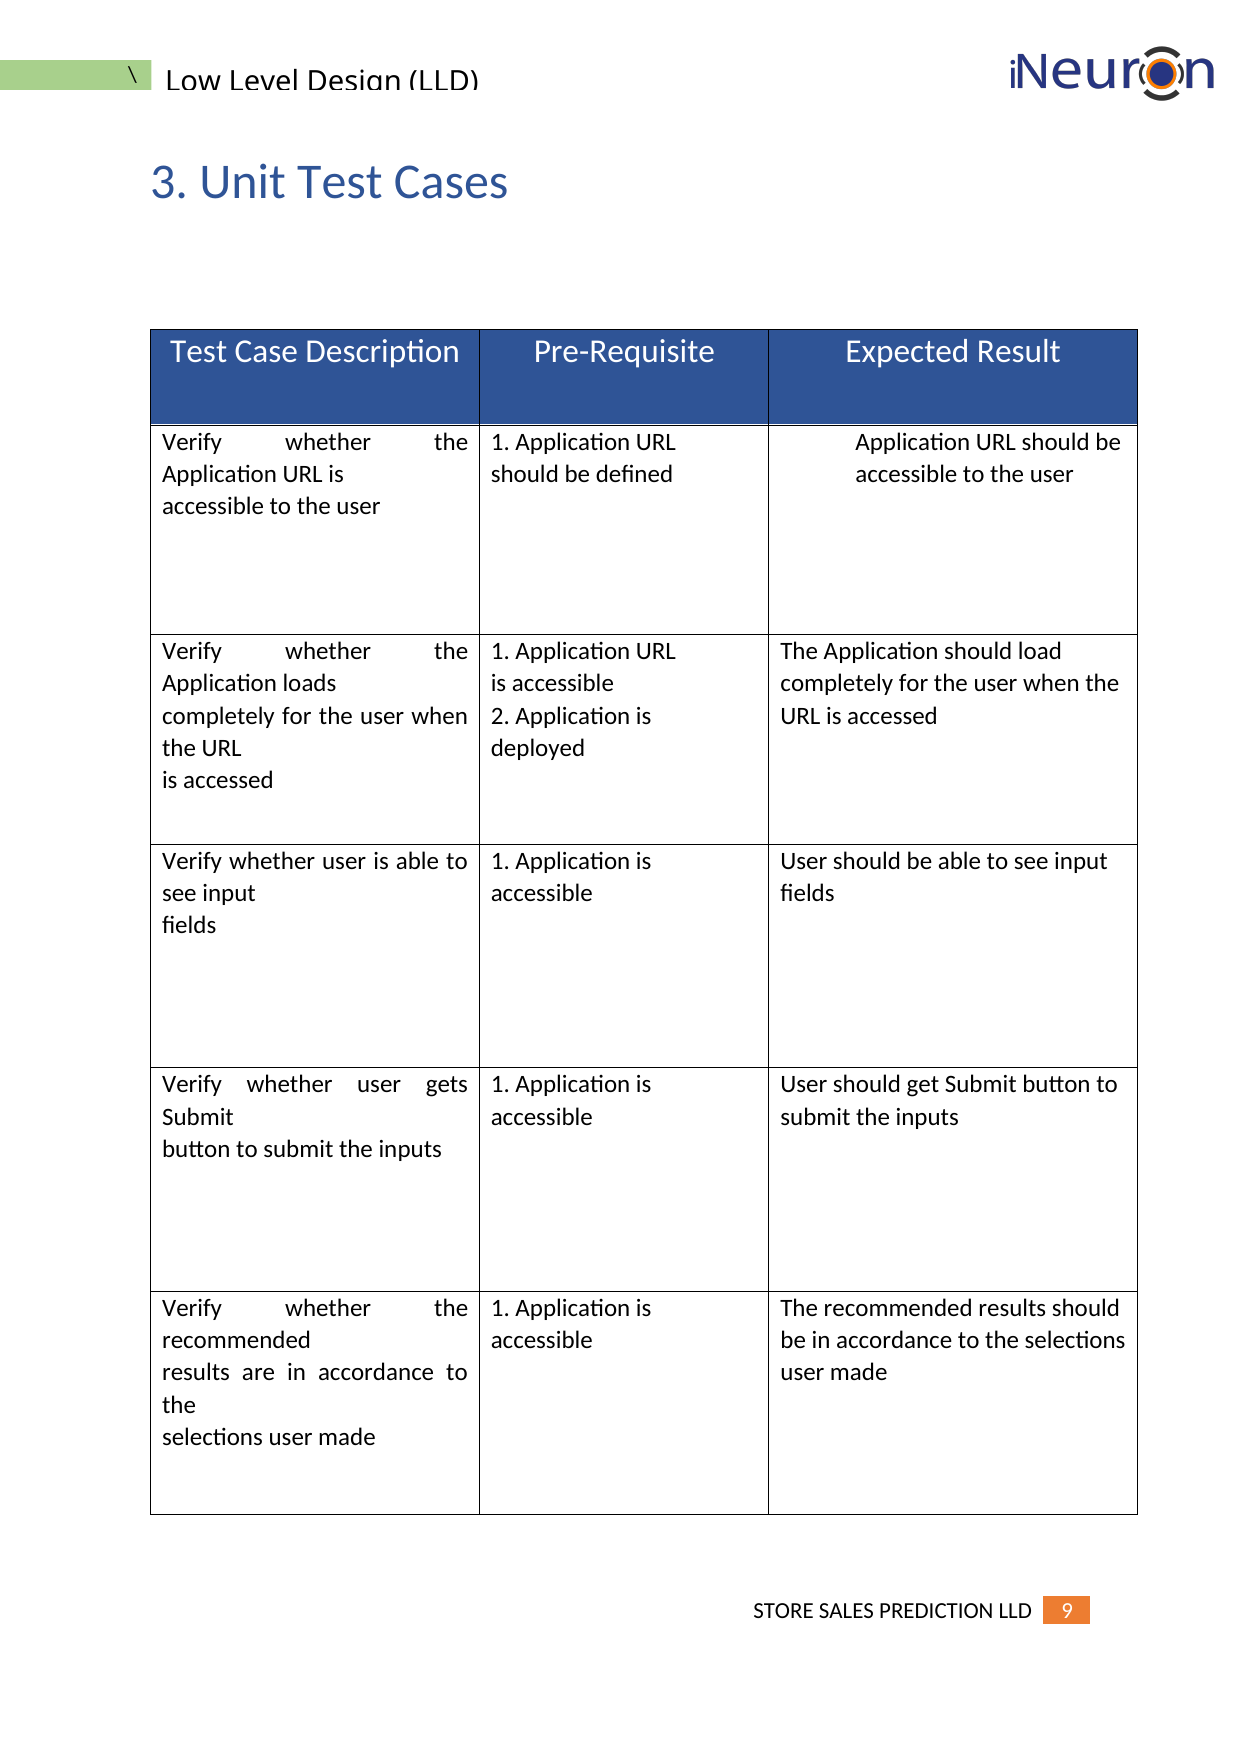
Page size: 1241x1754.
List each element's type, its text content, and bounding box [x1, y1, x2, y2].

table_cell The Application should load completely for the user when the URL is accessed [769, 635, 1137, 844]
table_cell 1. Application is accessible [480, 845, 768, 1067]
table_cell 1. Application URL is accessible 2. Application is deployed [480, 635, 768, 844]
table_cell Application URL should be accessible to the user [769, 426, 1137, 634]
table_cell Verify whether user is able to see input fields [151, 845, 479, 1067]
table_cell Verify whether user gets Submit button to submit the inputs [151, 1068, 479, 1291]
table_header Expected Result [769, 330, 1137, 424]
table_cell Verify whether the recommended results are in accordance to the selections user made [151, 1292, 479, 1514]
table_cell 1. Application URL should be defined [480, 426, 768, 634]
table_cell Verify whether the Application URL is accessible to the user [151, 426, 479, 634]
table_cell User should get Submit button to submit the inputs [769, 1068, 1137, 1291]
table_cell The recommended results should be in accordance to the selections user made [769, 1292, 1137, 1514]
table_cell 1. Application is accessible [480, 1292, 768, 1514]
table_header Pre-Requisite [480, 330, 768, 424]
table_cell Verify whether the Application loads completely for the user when the URL is accessed [151, 635, 479, 844]
table_cell 1. Application is accessible [480, 1068, 768, 1291]
table_cell User should be able to see input fields [769, 845, 1137, 1067]
text 3. Unit Test Cases [150, 150, 1090, 211]
table_header Test Case Description [151, 330, 479, 424]
picture [1008, 38, 1218, 103]
